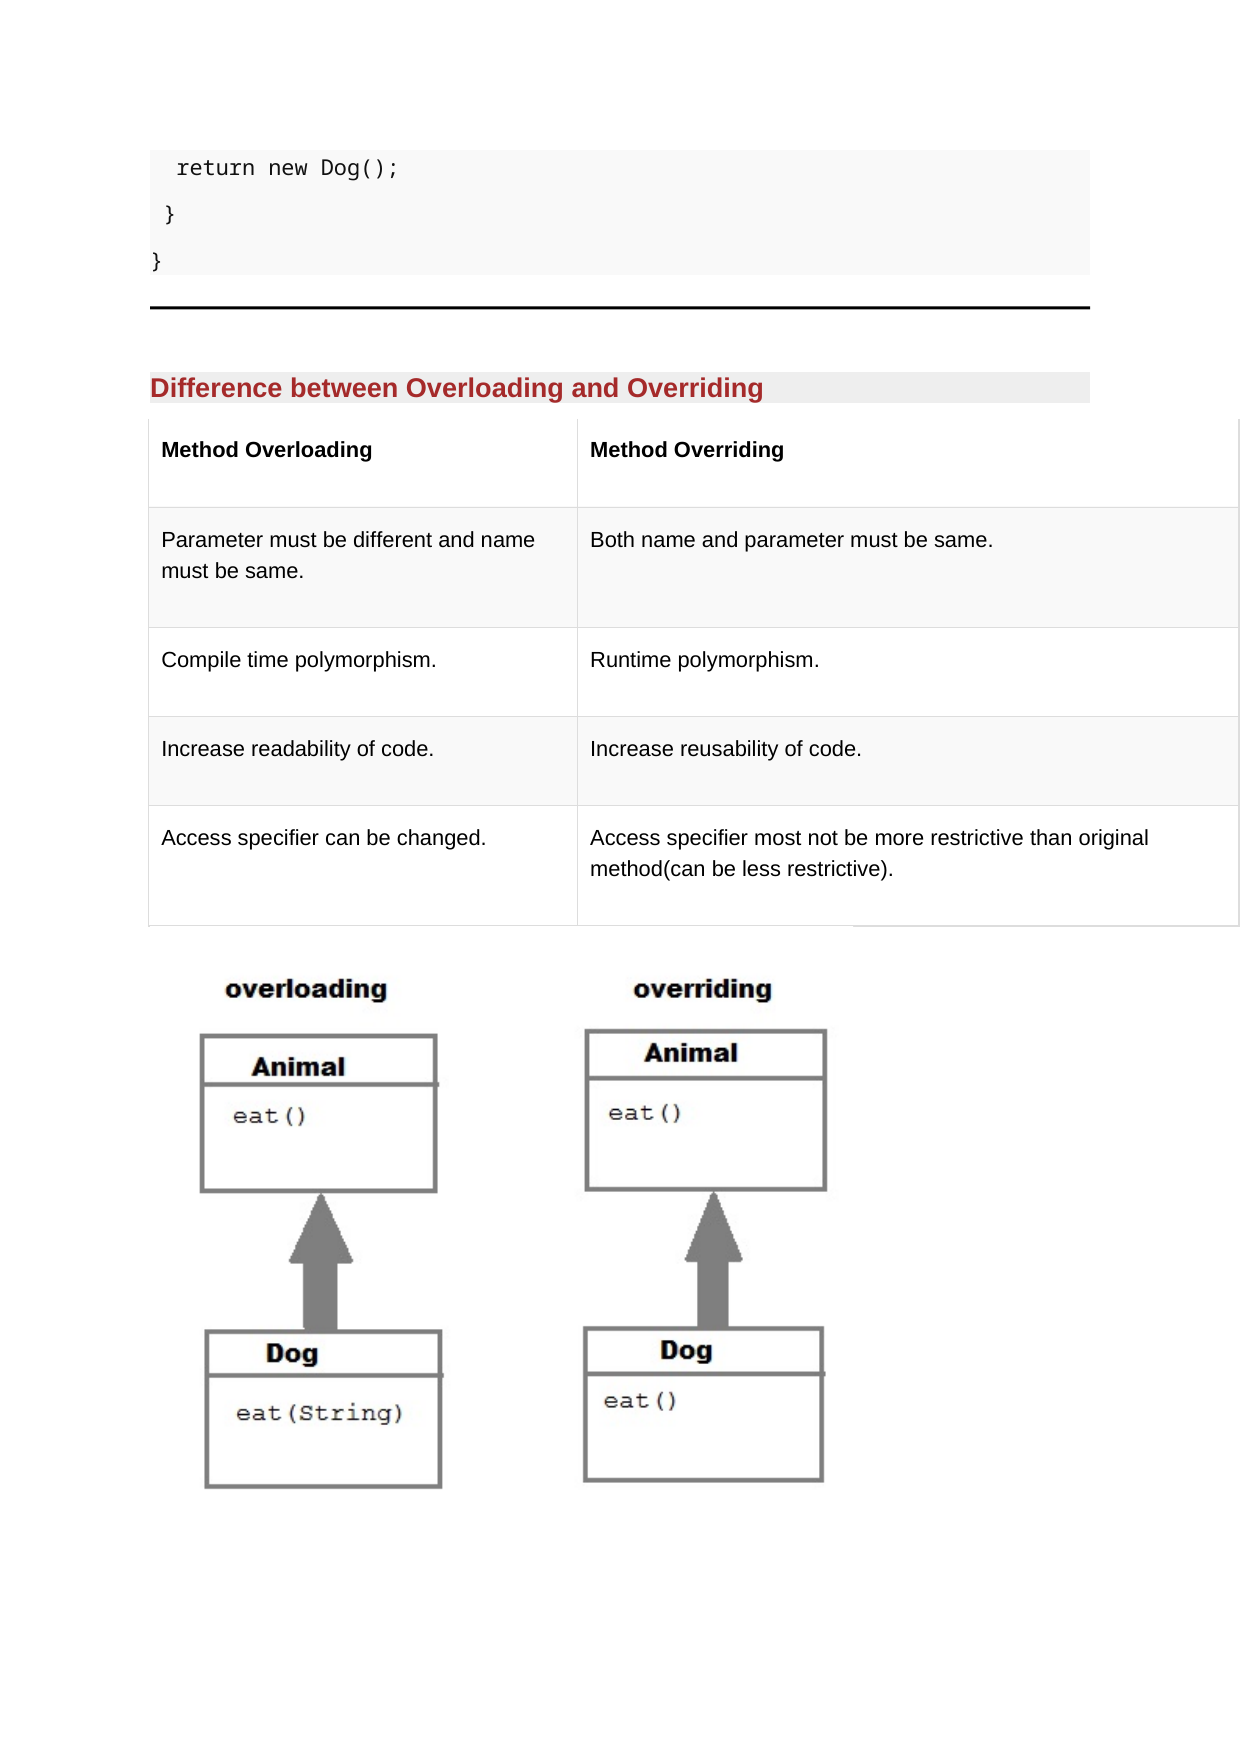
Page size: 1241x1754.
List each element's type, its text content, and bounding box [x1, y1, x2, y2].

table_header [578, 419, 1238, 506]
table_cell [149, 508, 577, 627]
picture [150, 926, 854, 1583]
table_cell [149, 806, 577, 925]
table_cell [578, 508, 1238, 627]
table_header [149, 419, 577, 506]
text } [150, 197, 1090, 228]
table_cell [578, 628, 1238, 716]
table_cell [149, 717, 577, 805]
text return new Dog(); [150, 150, 1090, 181]
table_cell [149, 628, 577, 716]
text Difference between Overloading and Overriding [150, 372, 1090, 403]
text } [150, 244, 1090, 275]
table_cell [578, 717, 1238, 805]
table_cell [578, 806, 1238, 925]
